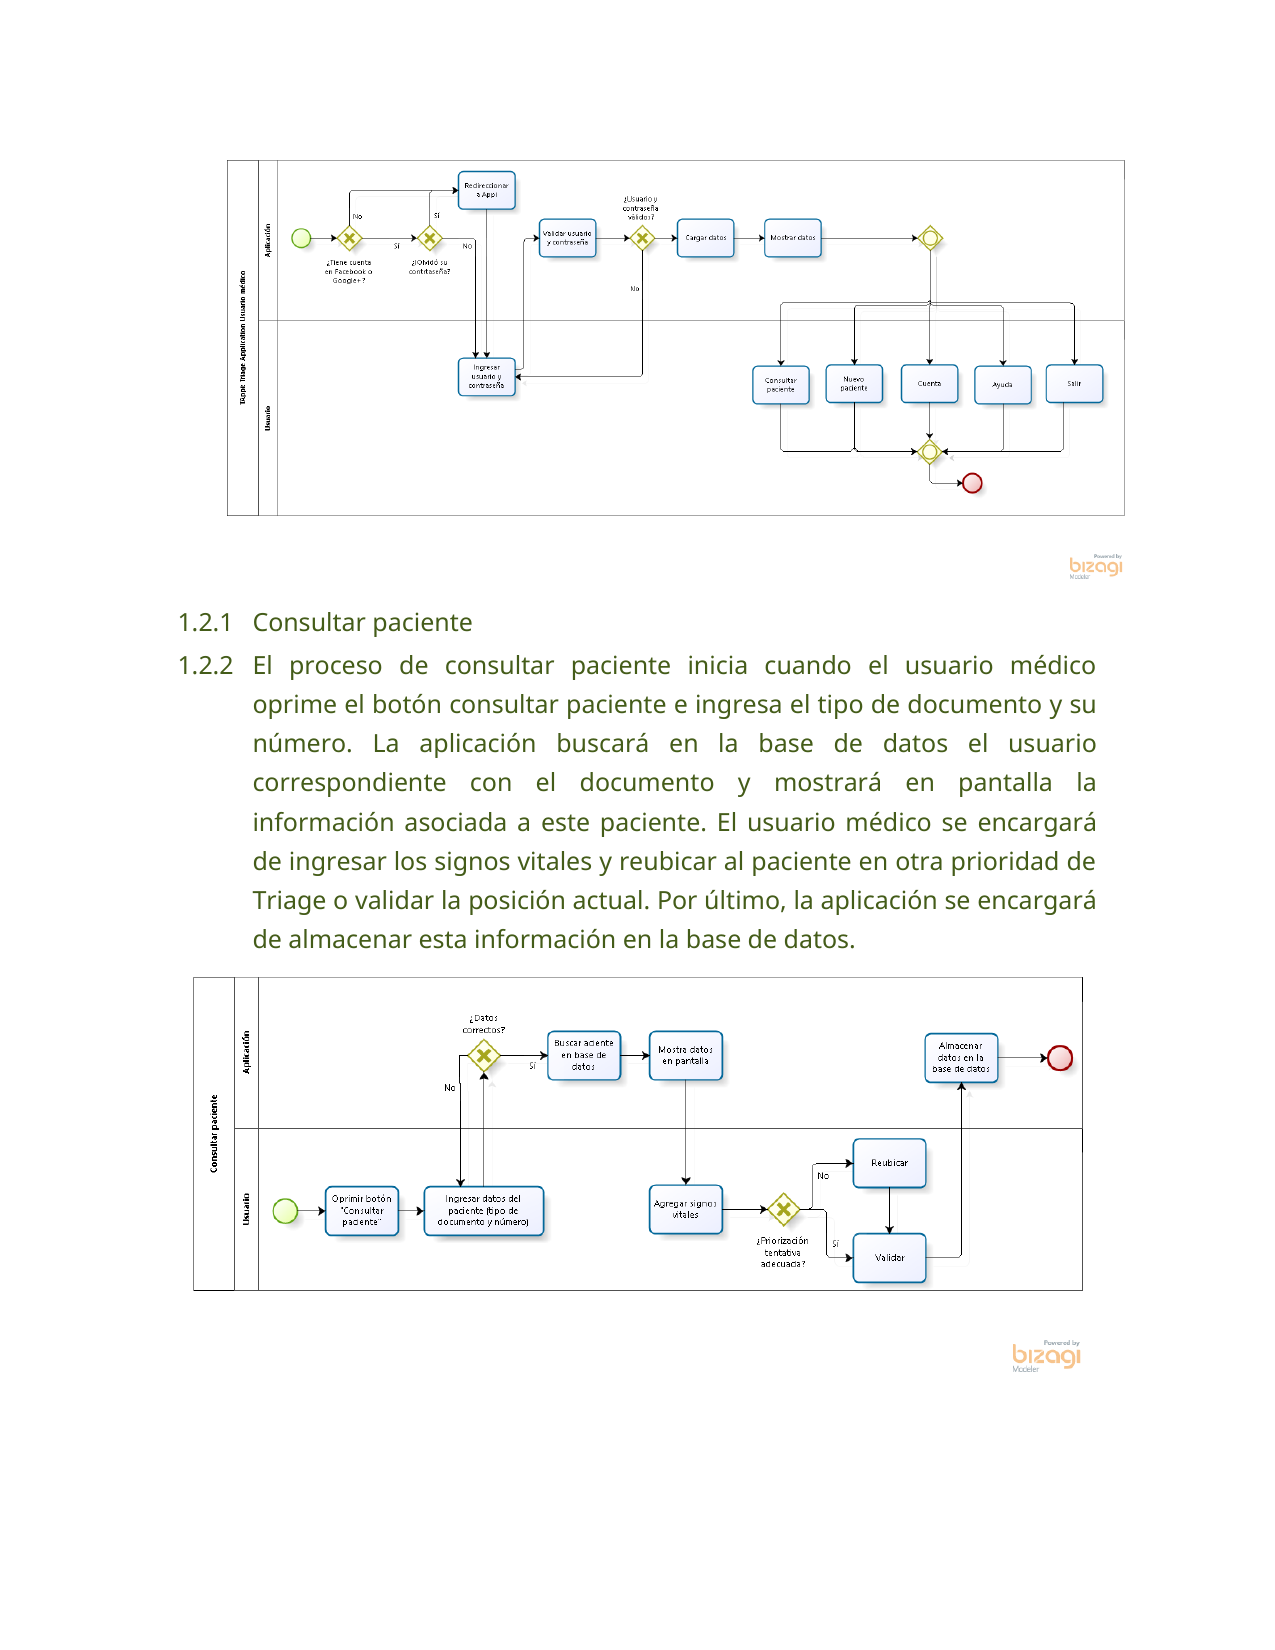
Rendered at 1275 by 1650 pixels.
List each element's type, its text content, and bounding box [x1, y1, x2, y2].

picture [177, 960, 1098, 1381]
subtitle Consultar paciente [177, 604, 1098, 638]
subtitle El proceso de consultar paciente inicia cuando el usuario médico oprime el botón consultar paciente e ingresa el tipo de documento y su número. La aplicación buscará en la base de datos el usuario correspondiente con el documento y mostrará en pantalla la información asociada a este paciente. El usuario médico se encargará de ingresar los signos vitales y reubicar al paciente en otra prioridad de Triage o validar la posición actual. Por último, la aplicación se encargará de almacenar esta información en la base de datos. [177, 647, 1098, 956]
picture [214, 147, 1136, 586]
